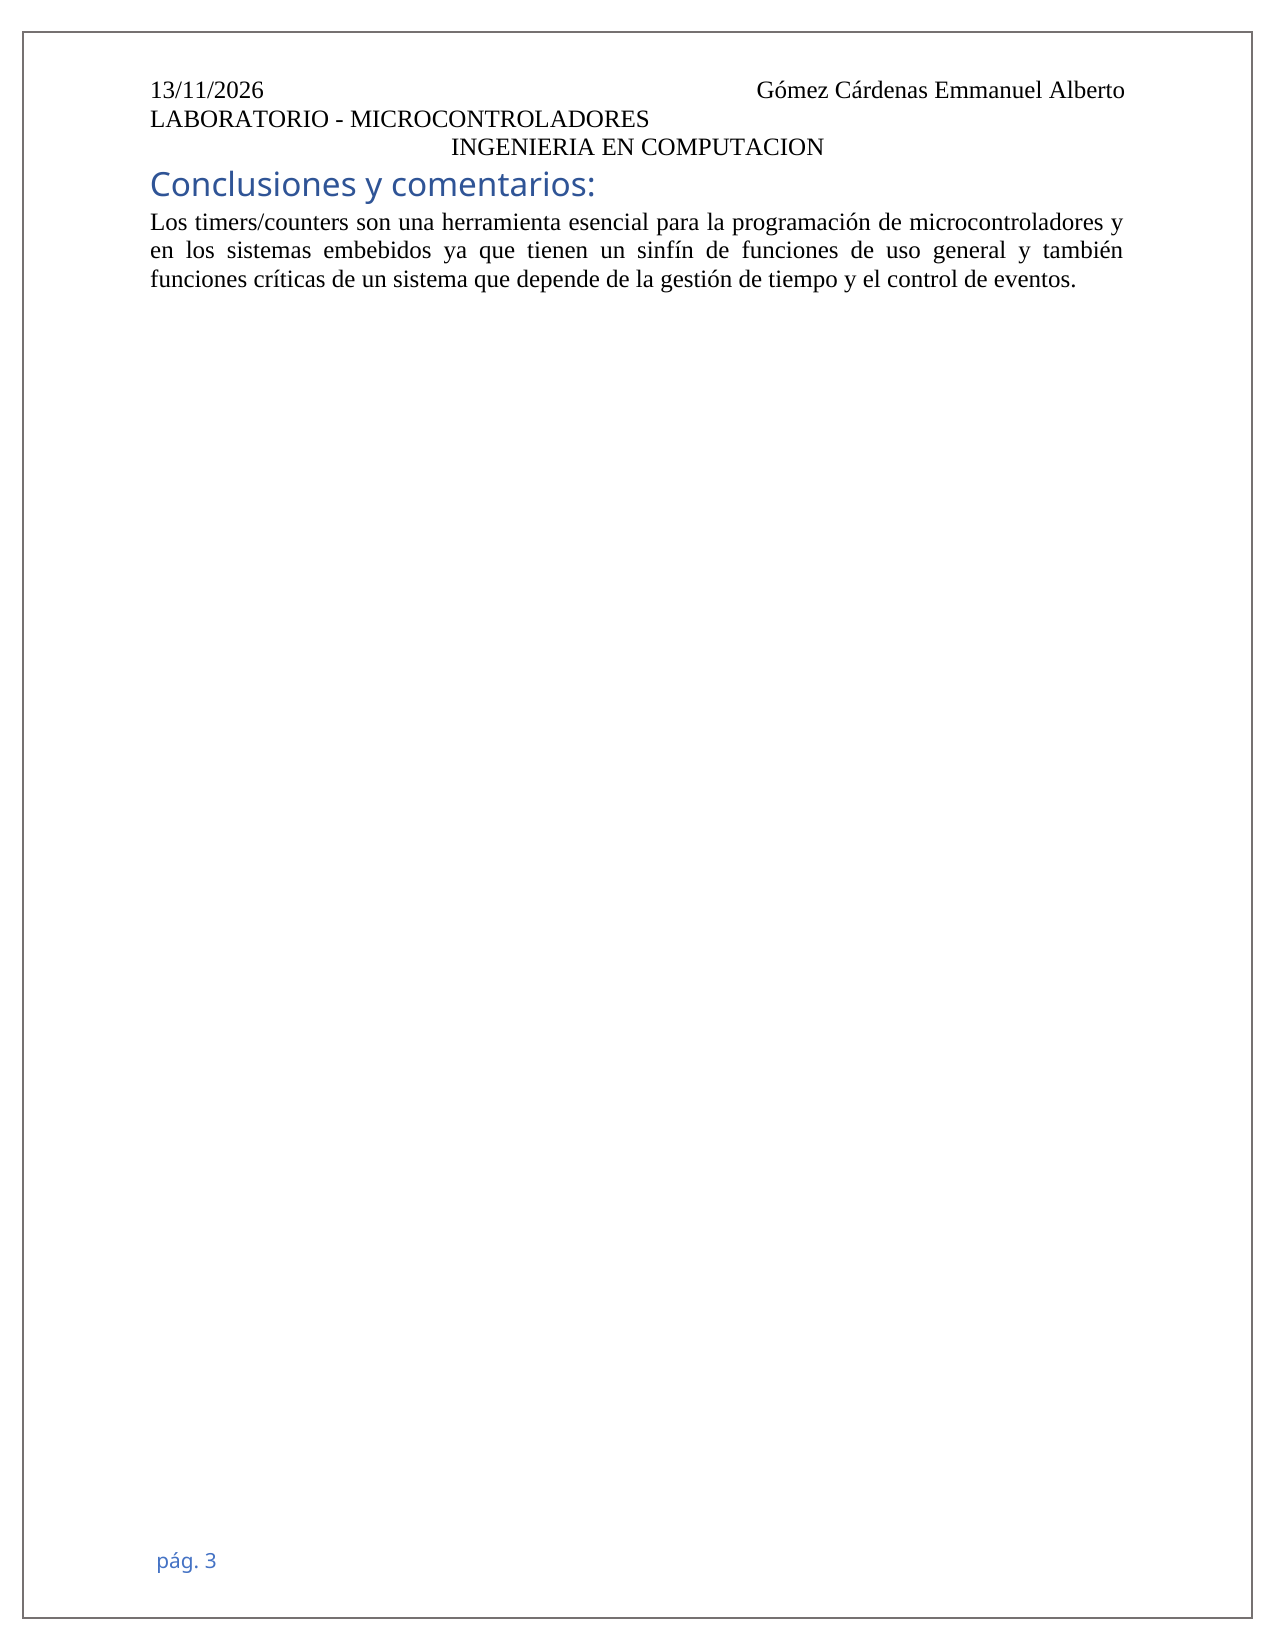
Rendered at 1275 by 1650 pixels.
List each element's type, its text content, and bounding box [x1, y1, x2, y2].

subtitle Conclusiones y comentarios: [149, 161, 1125, 207]
